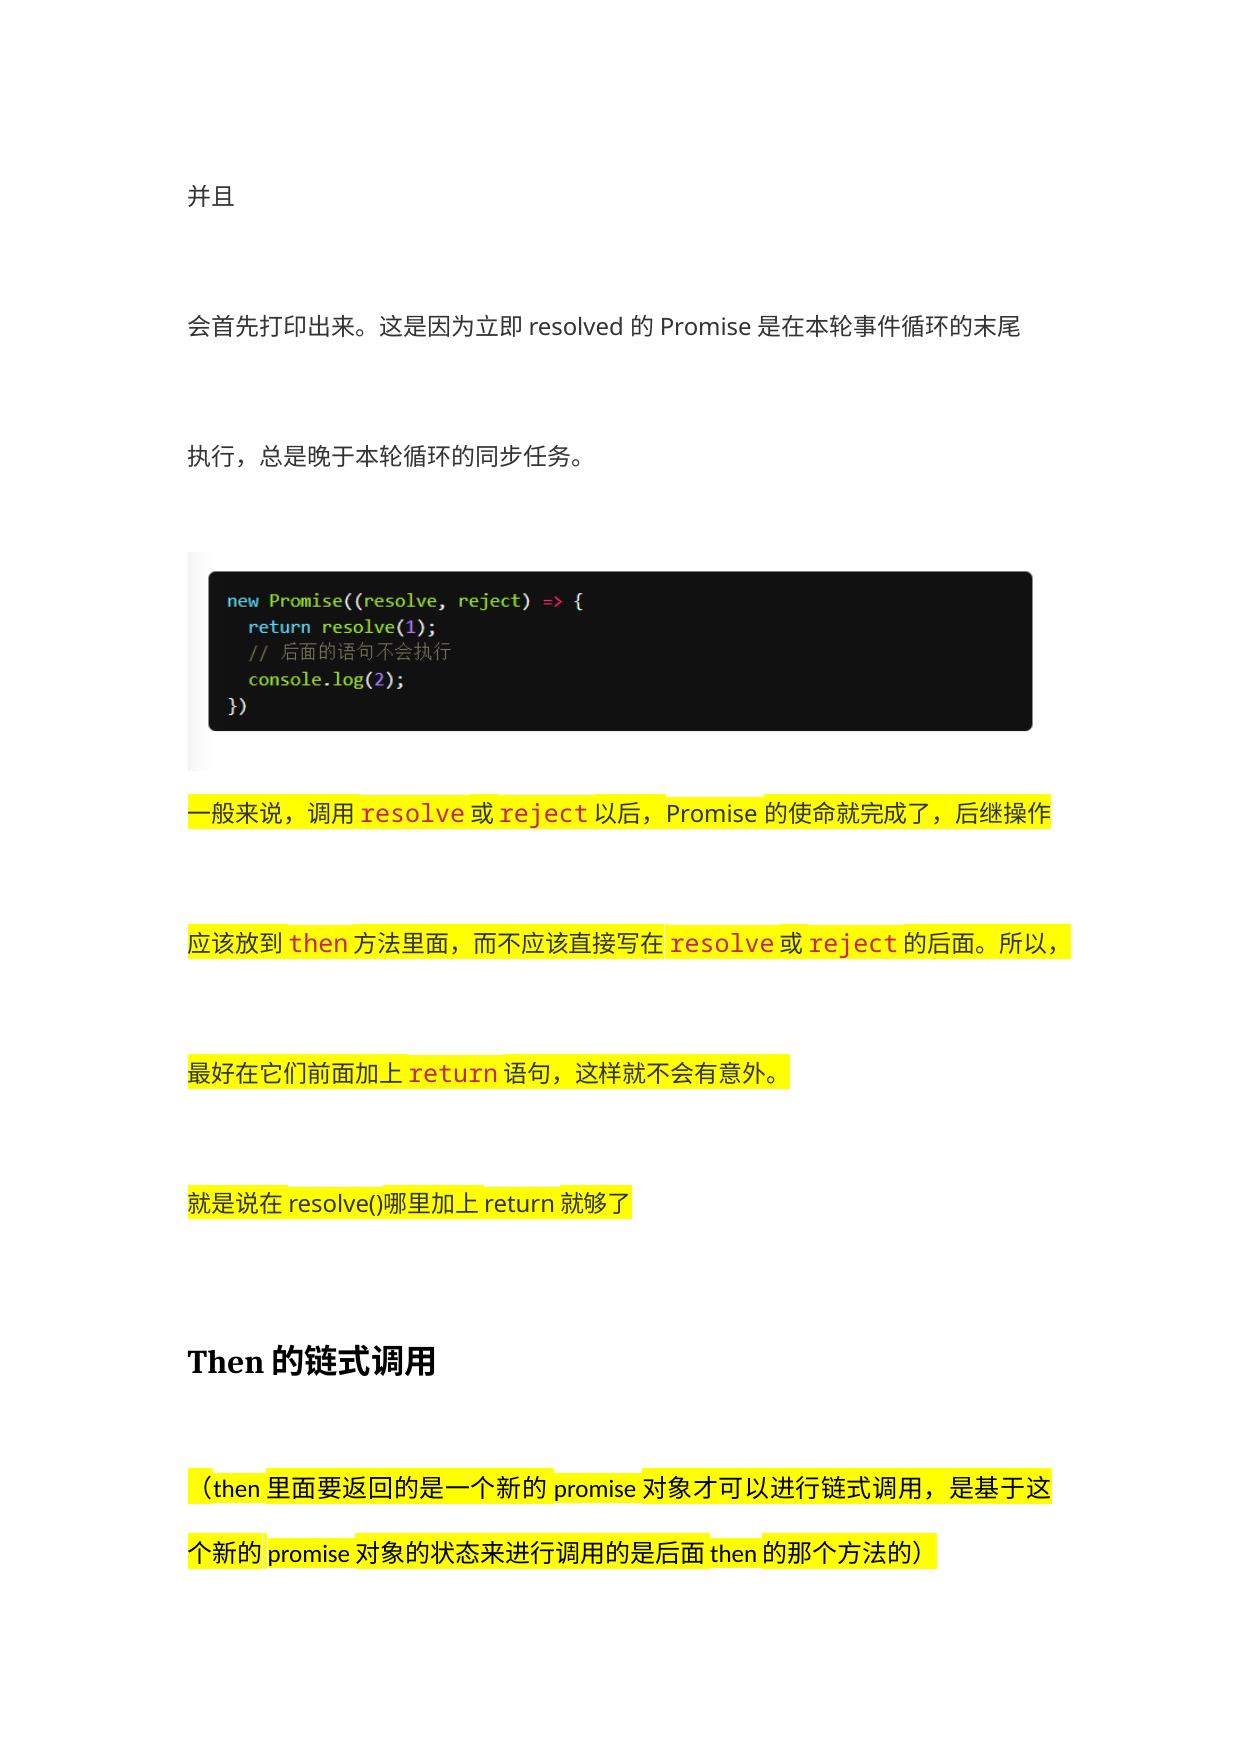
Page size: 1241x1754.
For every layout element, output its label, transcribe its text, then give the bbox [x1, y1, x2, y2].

text （then里面要返回的是一个新的promise对象才可以进行链式调用，是基于这个新的promise对象的状态来进行调用的是后面then的那个方法的） [187, 1454, 1053, 1584]
subtitle Then的链式调用 [187, 1327, 1053, 1392]
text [187, 162, 1053, 227]
text 最好在它们前面加上return语句，这样就不会有意外。 [187, 1039, 1053, 1104]
text 一般来说，调用resolve或reject以后，Promise 的使命就完成了，后继操作 [187, 779, 1053, 844]
text 执行，总是晚于本轮循环的同步任务。 [187, 422, 1053, 487]
text 会首先打印出来。这是因为立即 resolved 的 Promise 是在本轮事件循环的末尾 [187, 292, 1053, 357]
text 就是说在resolve()哪里加上return就够了 [187, 1169, 1053, 1234]
picture [187, 552, 1053, 771]
text 应该放到then方法里面，而不应该直接写在resolve或reject的后面。所以， [187, 909, 1053, 974]
